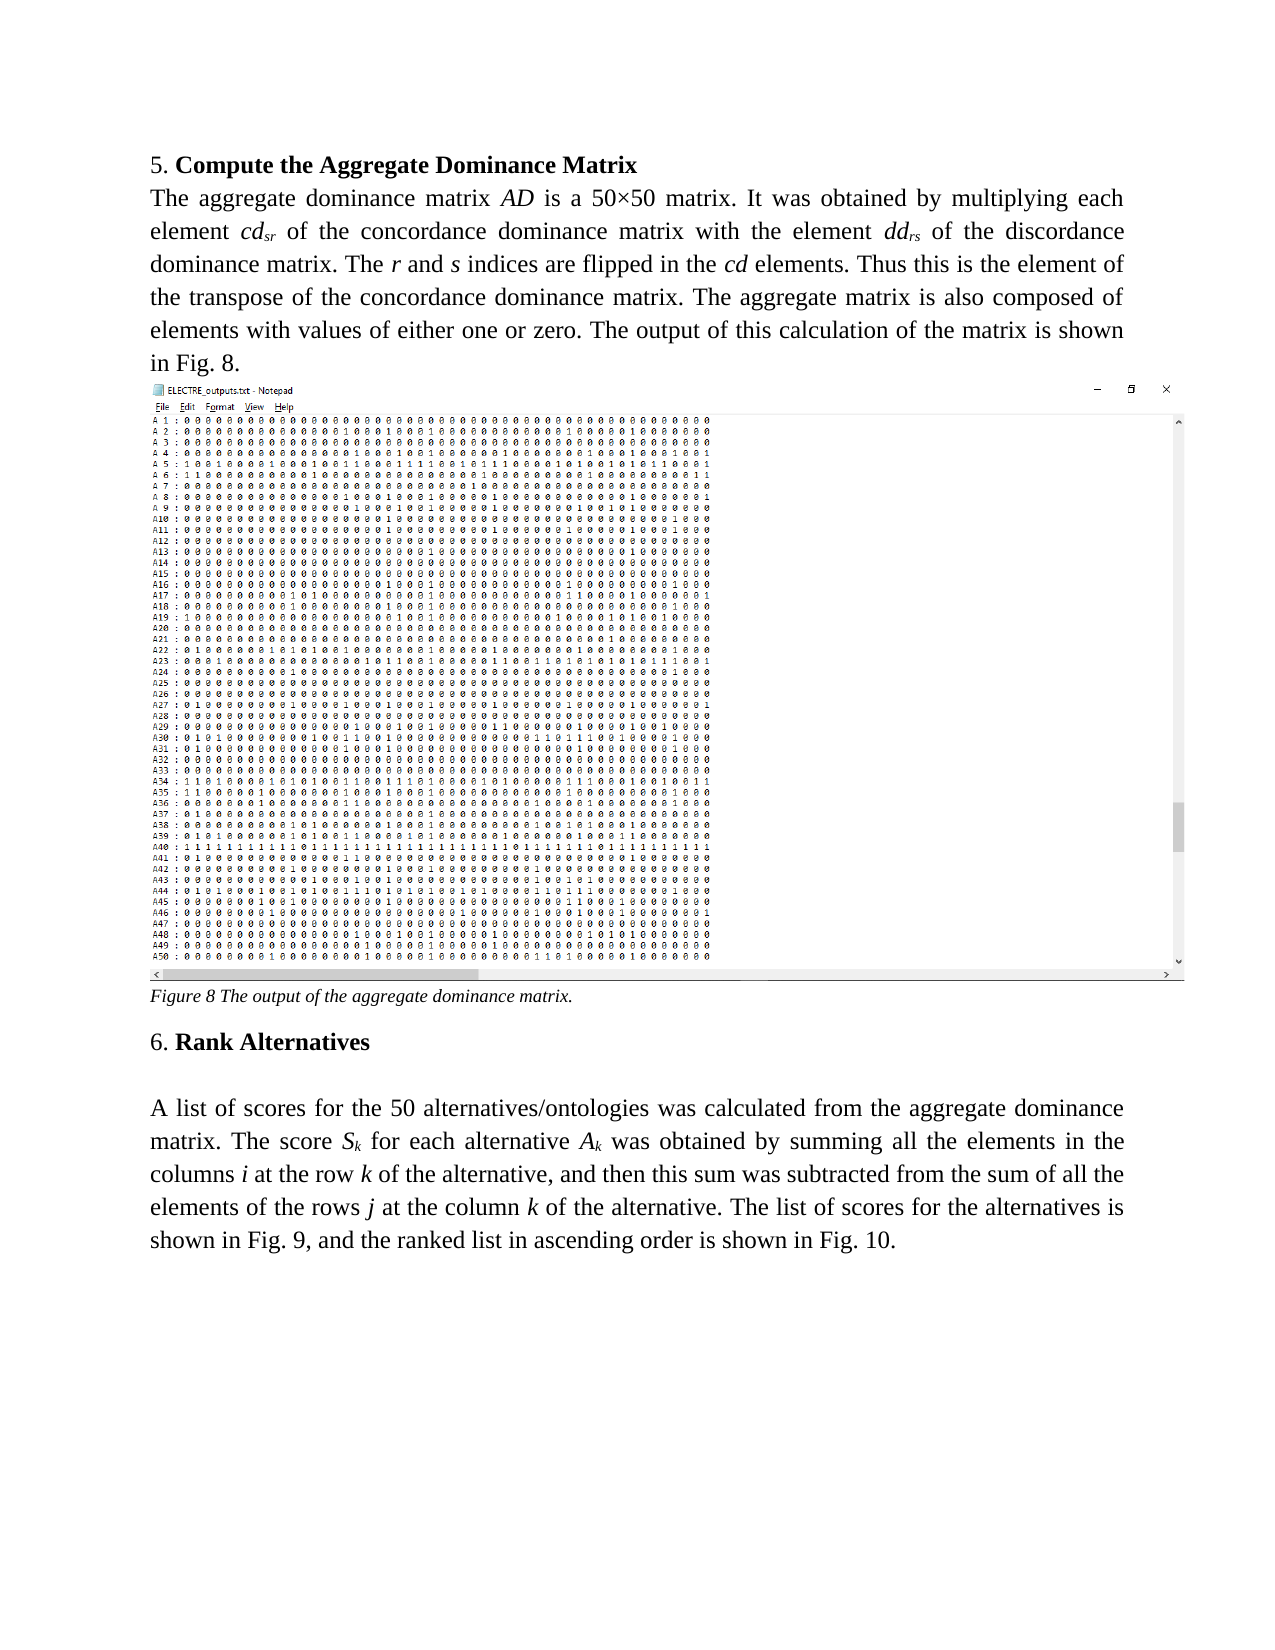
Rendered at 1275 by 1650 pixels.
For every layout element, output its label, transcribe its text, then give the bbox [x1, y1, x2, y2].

text 5. Compute the Aggregate Dominance Matrix [150, 150, 1125, 179]
text The aggregate dominance matrix AD is a 50×50 matrix. It was obtained by multiplying each element cdsr of the concordance dominance matrix with the element ddrs of the discordance dominance matrix. The r and s indices are flipped in the cd elements. Thus this is the element of the transpose of the concordance dominance matrix. The aggregate matrix is also composed of elements with values of either one or zero. The output of this calculation of the matrix is shown in Fig. 8. [150, 183, 1125, 377]
picture [150, 381, 1185, 981]
text Figure 8 The output of the aggregate dominance matrix. [150, 984, 1125, 1006]
text A list of scores for the 50 alternatives/ontologies was calculated from the aggregate dominance matrix. The score Sk for each alternative Ak was obtained by summing all the elements in the columns i at the row k of the alternative, and then this sum was subtracted from the sum of all the elements of the rows j at the column k of the alternative. The list of scores for the alternatives is shown in Fig. 9, and the ranked list in ascending order is shown in Fig. 10. [150, 1093, 1125, 1254]
text 6. Rank Alternatives [150, 1027, 1125, 1056]
